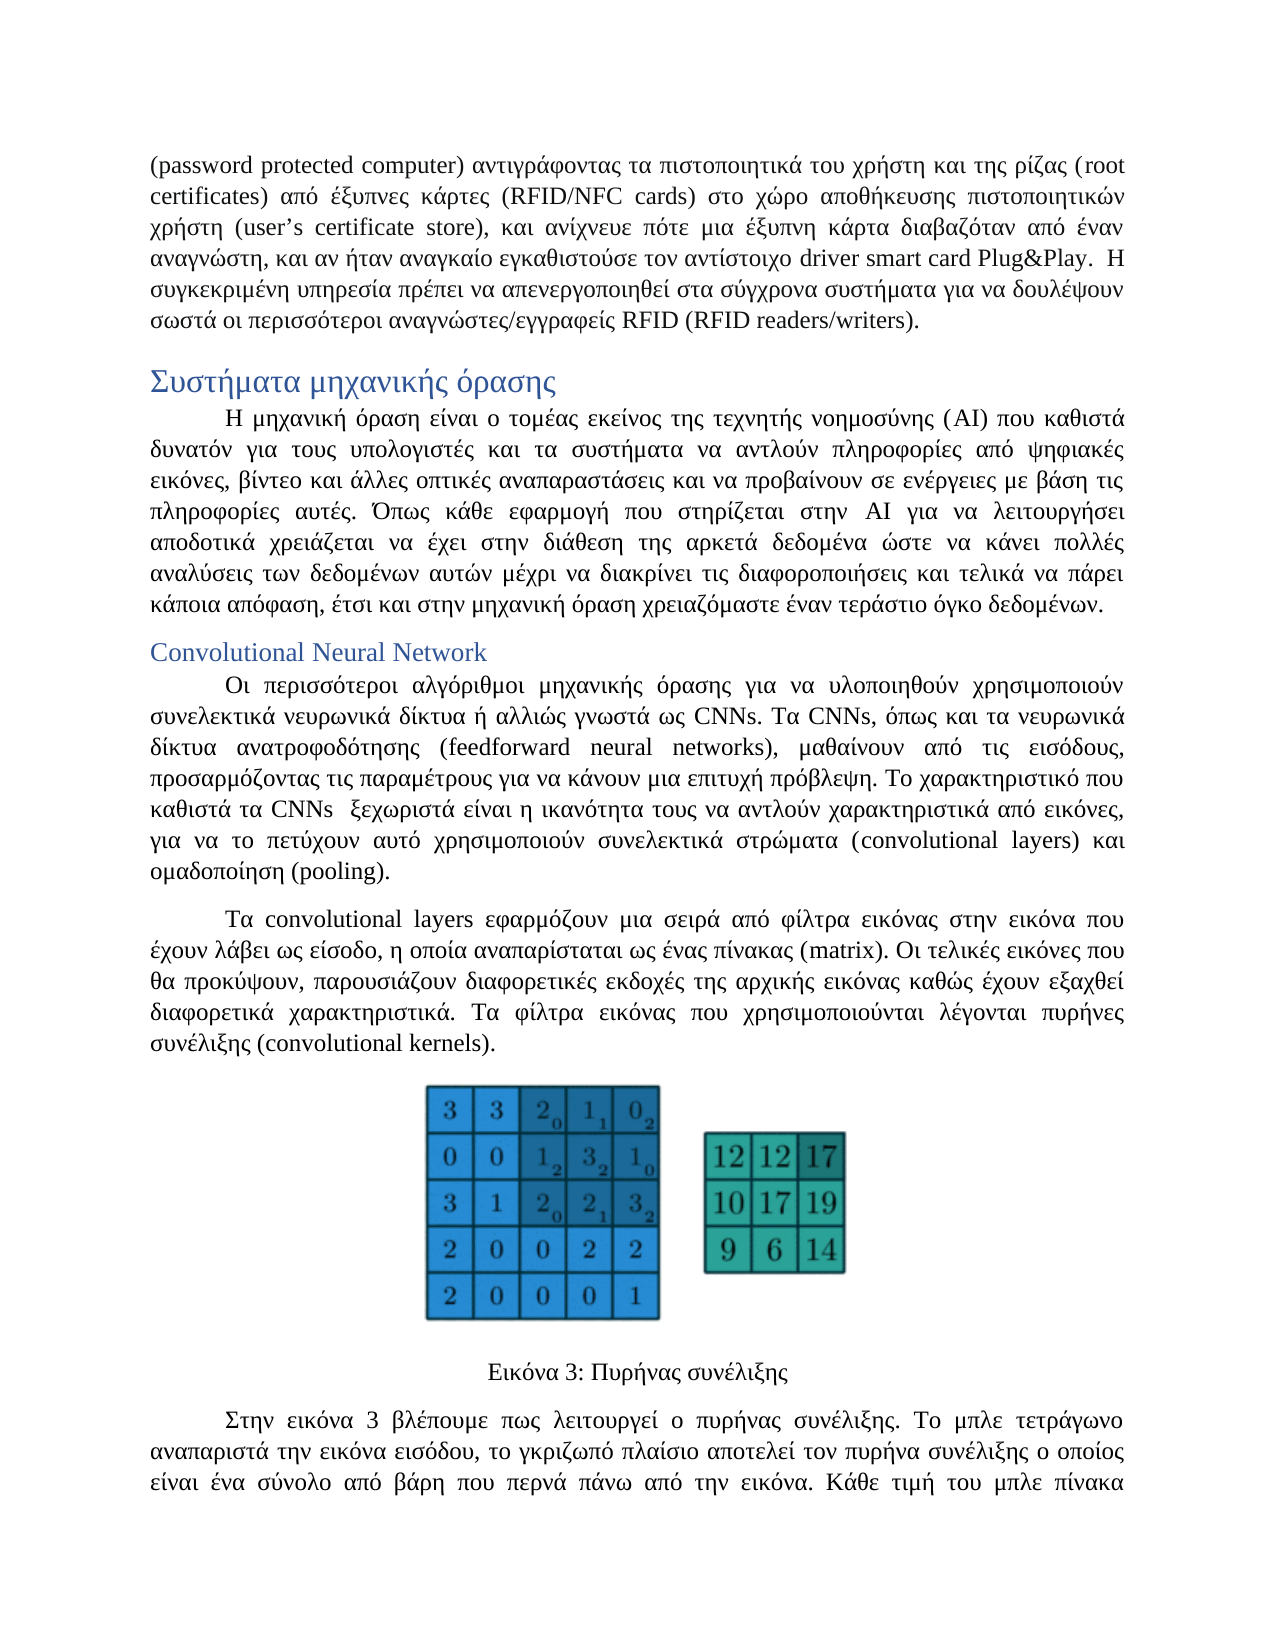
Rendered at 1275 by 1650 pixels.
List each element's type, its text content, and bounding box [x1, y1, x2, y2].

subtitle Convolutional Neural Network [150, 637, 1125, 668]
subtitle Συστήματα μηχανικής όρασης [150, 361, 1125, 399]
text Εικόνα 3: Πυρήνας συνέλιξης [150, 1357, 1125, 1386]
picture [414, 1076, 861, 1339]
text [150, 303, 1125, 334]
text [150, 1405, 1125, 1496]
text Τα convolutional layers εφαρμόζουν μια σειρά από φίλτρα εικόνας στην εικόνα που έχουν λάβει ως είσοδο, η οποία αναπαρίσταται ως ένας πίνακας (matrix). Οι τελικές εικόνες που θα προκύψουν, παρουσιάζουν διαφορετικές εκδοχές της αρχικής εικόνας καθώς έχουν εξαχθεί διαφορετικά χαρακτηριστικά. Τα φίλτρα εικόνας που χρησιμοποιούνται λέγονται πυρήνες συνέλιξης (convolutional kernels). [150, 904, 1125, 1057]
text Η μηχανική όραση είναι ο τομέας εκείνος της τεχνητής νοημοσύνης (AI) που καθιστά δυνατόν για τους υπολογιστές και τα συστήματα να αντλούν πληροφορίες από ψηφιακές εικόνες, βίντεο και άλλες οπτικές αναπαραστάσεις και να προβαίνουν σε ενέργειες με βάση τις πληροφορίες αυτές. Όπως κάθε εφαρμογή που στηρίζεται στην AI για να λειτουργήσει αποδοτικά χρειάζεται να έχει στην διάθεση της αρκετά δεδομένα ώστε να κάνει πολλές αναλύσεις των δεδομένων αυτών μέχρι να διακρίνει τις διαφοροποιήσεις και τελικά να πάρει κάποια απόφαση, έτσι και στην μηχανική όραση χρειαζόμαστε έναν τεράστιο όγκο δεδομένων. [150, 403, 1125, 618]
text Οι περισσότεροι αλγόριθμοι μηχανικής όρασης για να υλοποιηθούν χρησιμοποιούν συνελεκτικά νευρωνικά δίκτυα ή αλλιώς γνωστά ως CNNs. Τα CNNs, όπως και τα νευρωνικά δίκτυα ανατροφοδότησης (feedforward neural networks), μαθαίνουν από τις εισόδους, προσαρμόζοντας τις παραμέτρους για να κάνουν μια επιτυχή πρόβλεψη. Το χαρακτηριστικό που καθιστά τα CNNs ξεχωριστά είναι η ικανότητα τους να αντλούν χαρακτηριστικά από εικόνες, για να το πετύχουν αυτό χρησιμοποιούν συνελεκτικά στρώματα (convolutional layers) και ομαδοποίηση (pooling). [150, 670, 1125, 885]
